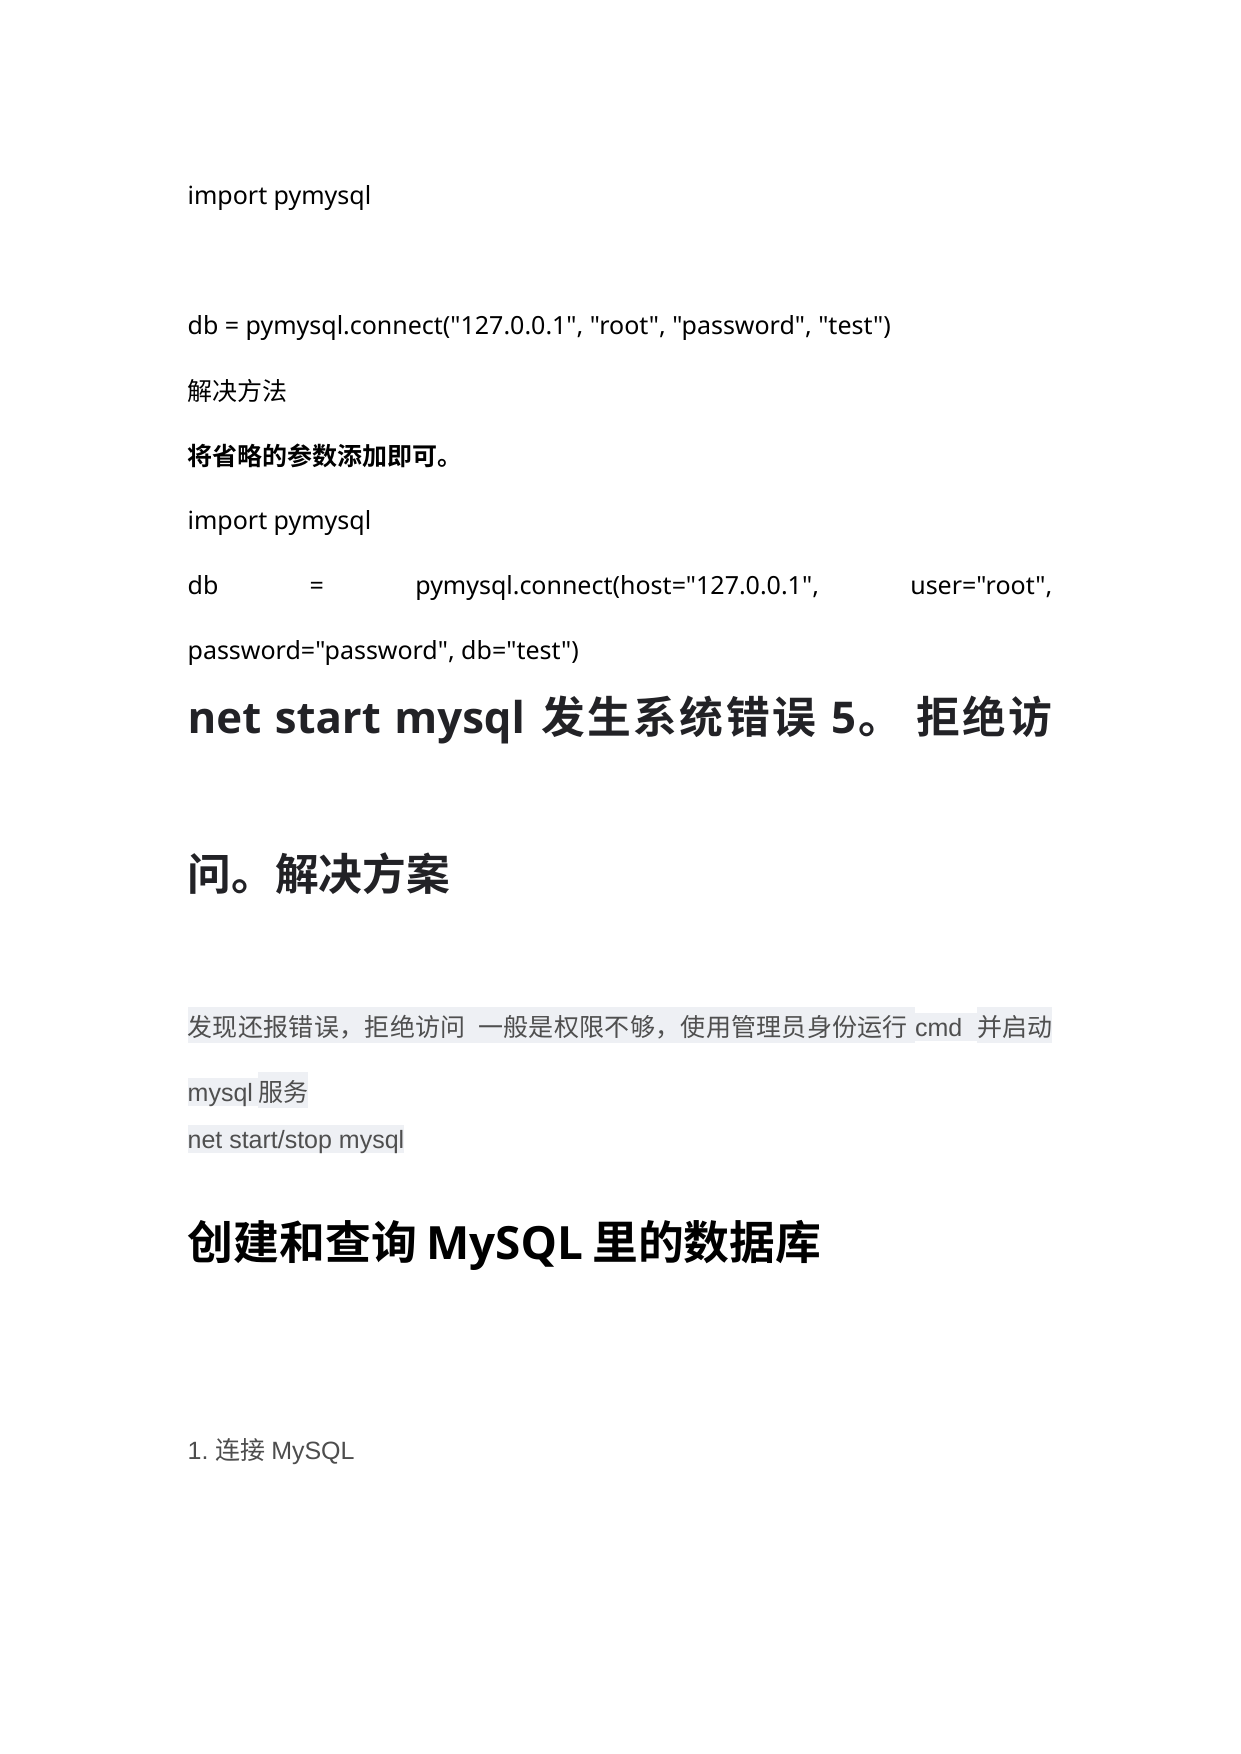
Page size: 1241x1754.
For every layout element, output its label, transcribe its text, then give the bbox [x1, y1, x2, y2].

text db = pymysql.connect(host="127.0.0.1", user="root", password="password", db="test") [187, 552, 1053, 682]
text 解决方法 [187, 357, 1053, 422]
text 将省略的参数添加即可。 [187, 422, 1053, 487]
subtitle net start mysql 发生系统错误 5。 拒绝访问。解决方案 [187, 682, 1053, 903]
text import pymysql [187, 487, 1053, 552]
subtitle 创建和查询MySQL里的数据库 [187, 1191, 1053, 1288]
text db = pymysql.connect("127.0.0.1", "root", "password", "test") [187, 292, 1053, 357]
text import pymysql [187, 162, 1053, 227]
text 1. 连接 MySQL [187, 1416, 1053, 1481]
text net start/stop mysql [187, 1123, 1053, 1155]
text 发现还报错误，拒绝访问 一般是权限不够，使用管理员身份运行cmd 并启动mysql服务 [187, 993, 1053, 1123]
